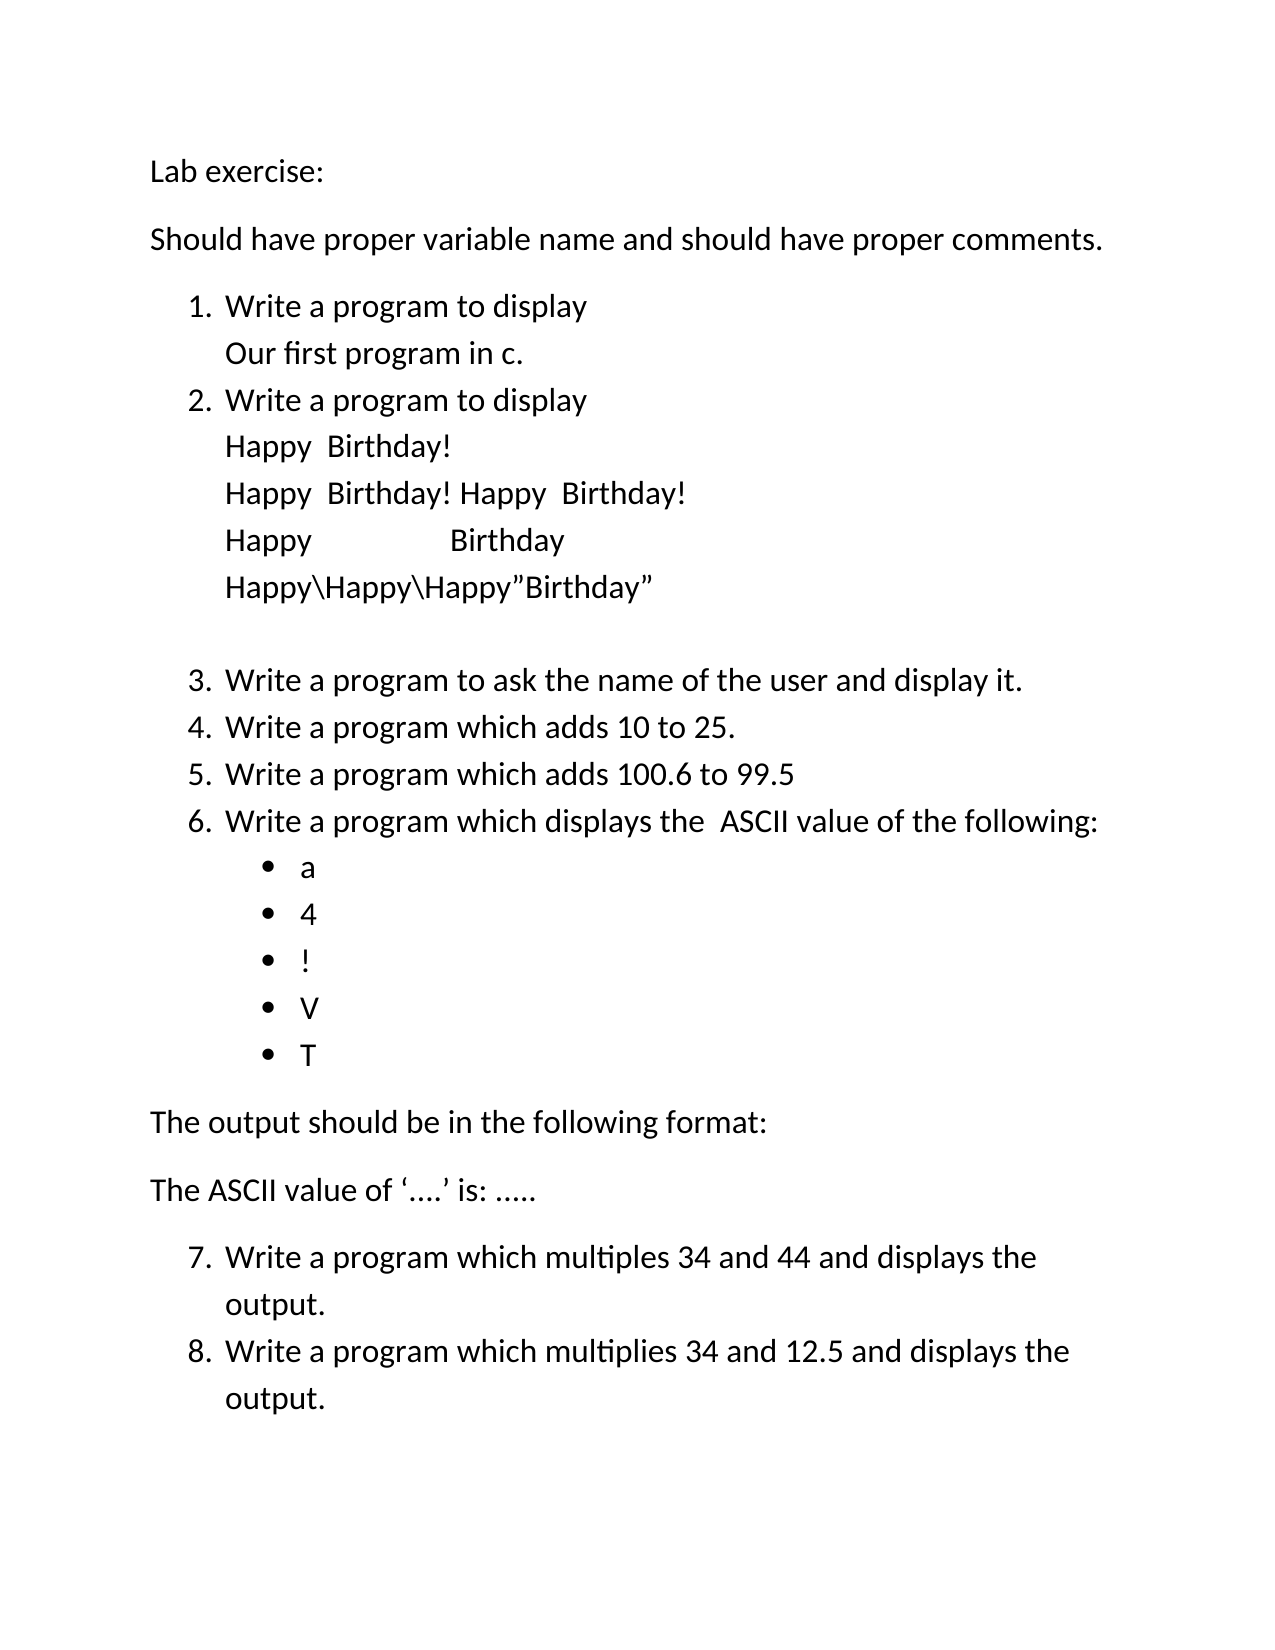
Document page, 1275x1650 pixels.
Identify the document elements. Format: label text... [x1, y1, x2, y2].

list Write a program to display [187, 285, 1125, 326]
list Write a program which multiples 34 and 44 and displays the output. [187, 1236, 1125, 1324]
list Write a program which multiplies 34 and 12.5 and displays the output. [187, 1330, 1125, 1417]
text Lab exercise: [150, 150, 1125, 191]
list Write a program to display [187, 379, 1125, 419]
list Our first program in c. [225, 332, 1125, 373]
list Happy\Happy\Happy”Birthday” [225, 566, 1125, 607]
list Happy Birthday! [225, 426, 1125, 466]
list 4 [262, 893, 1125, 934]
text The ASCII value of ‘....’ is: ..... [150, 1169, 1125, 1209]
list Write a program to ask the name of the user and display it. [187, 659, 1125, 700]
list Happy Birthday [225, 519, 1125, 560]
list Write a program which displays the ASCII value of the following: [187, 800, 1125, 840]
list T [262, 1033, 1125, 1074]
list Happy Birthday! Happy Birthday! [225, 472, 1125, 513]
list V [262, 987, 1125, 1027]
list Write a program which adds 100.6 to 99.5 [187, 753, 1125, 794]
text Should have proper variable name and should have proper comments. [150, 218, 1125, 258]
list ! [262, 940, 1125, 981]
list a [262, 846, 1125, 887]
list Write a program which adds 10 to 25. [187, 706, 1125, 747]
text The output should be in the following format: [150, 1101, 1125, 1142]
